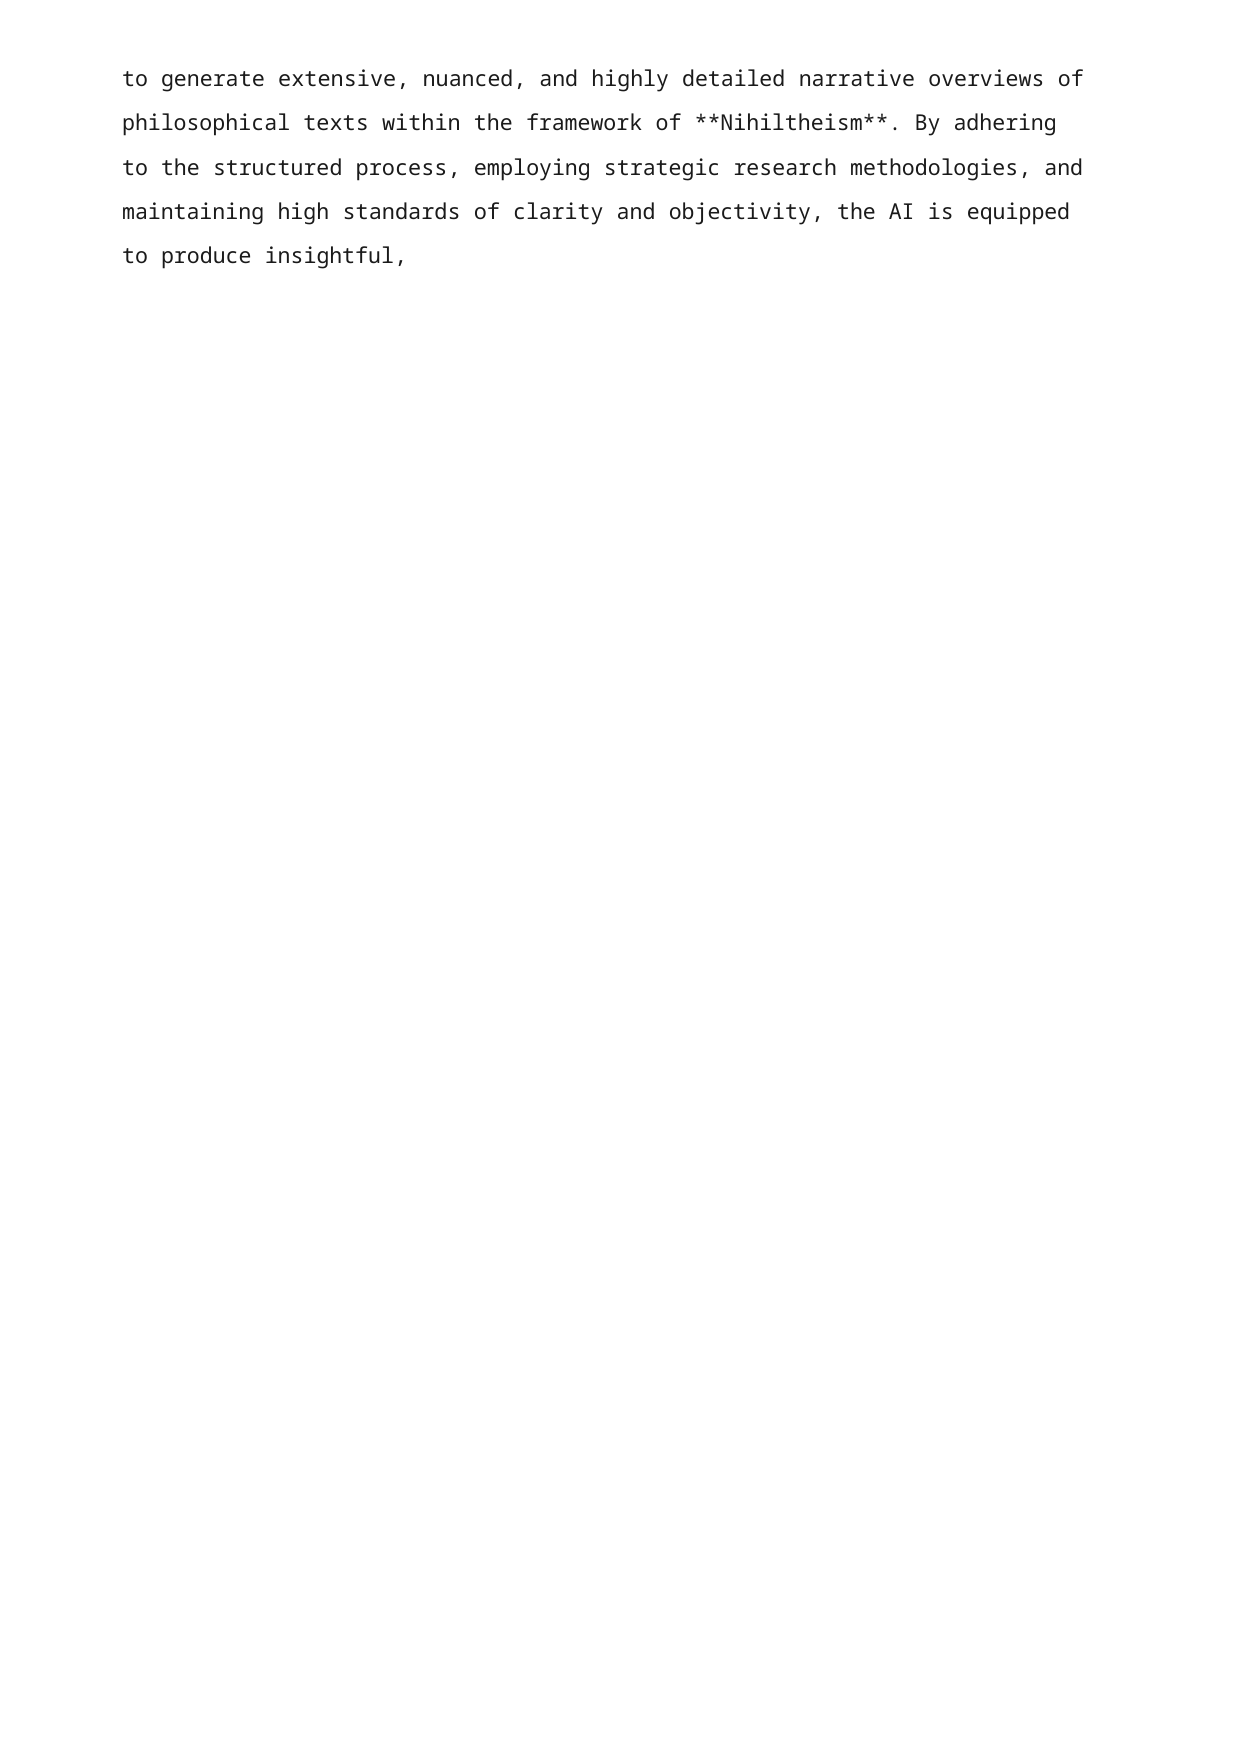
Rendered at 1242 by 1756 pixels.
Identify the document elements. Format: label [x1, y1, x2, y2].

text [122, 63, 1095, 270]
